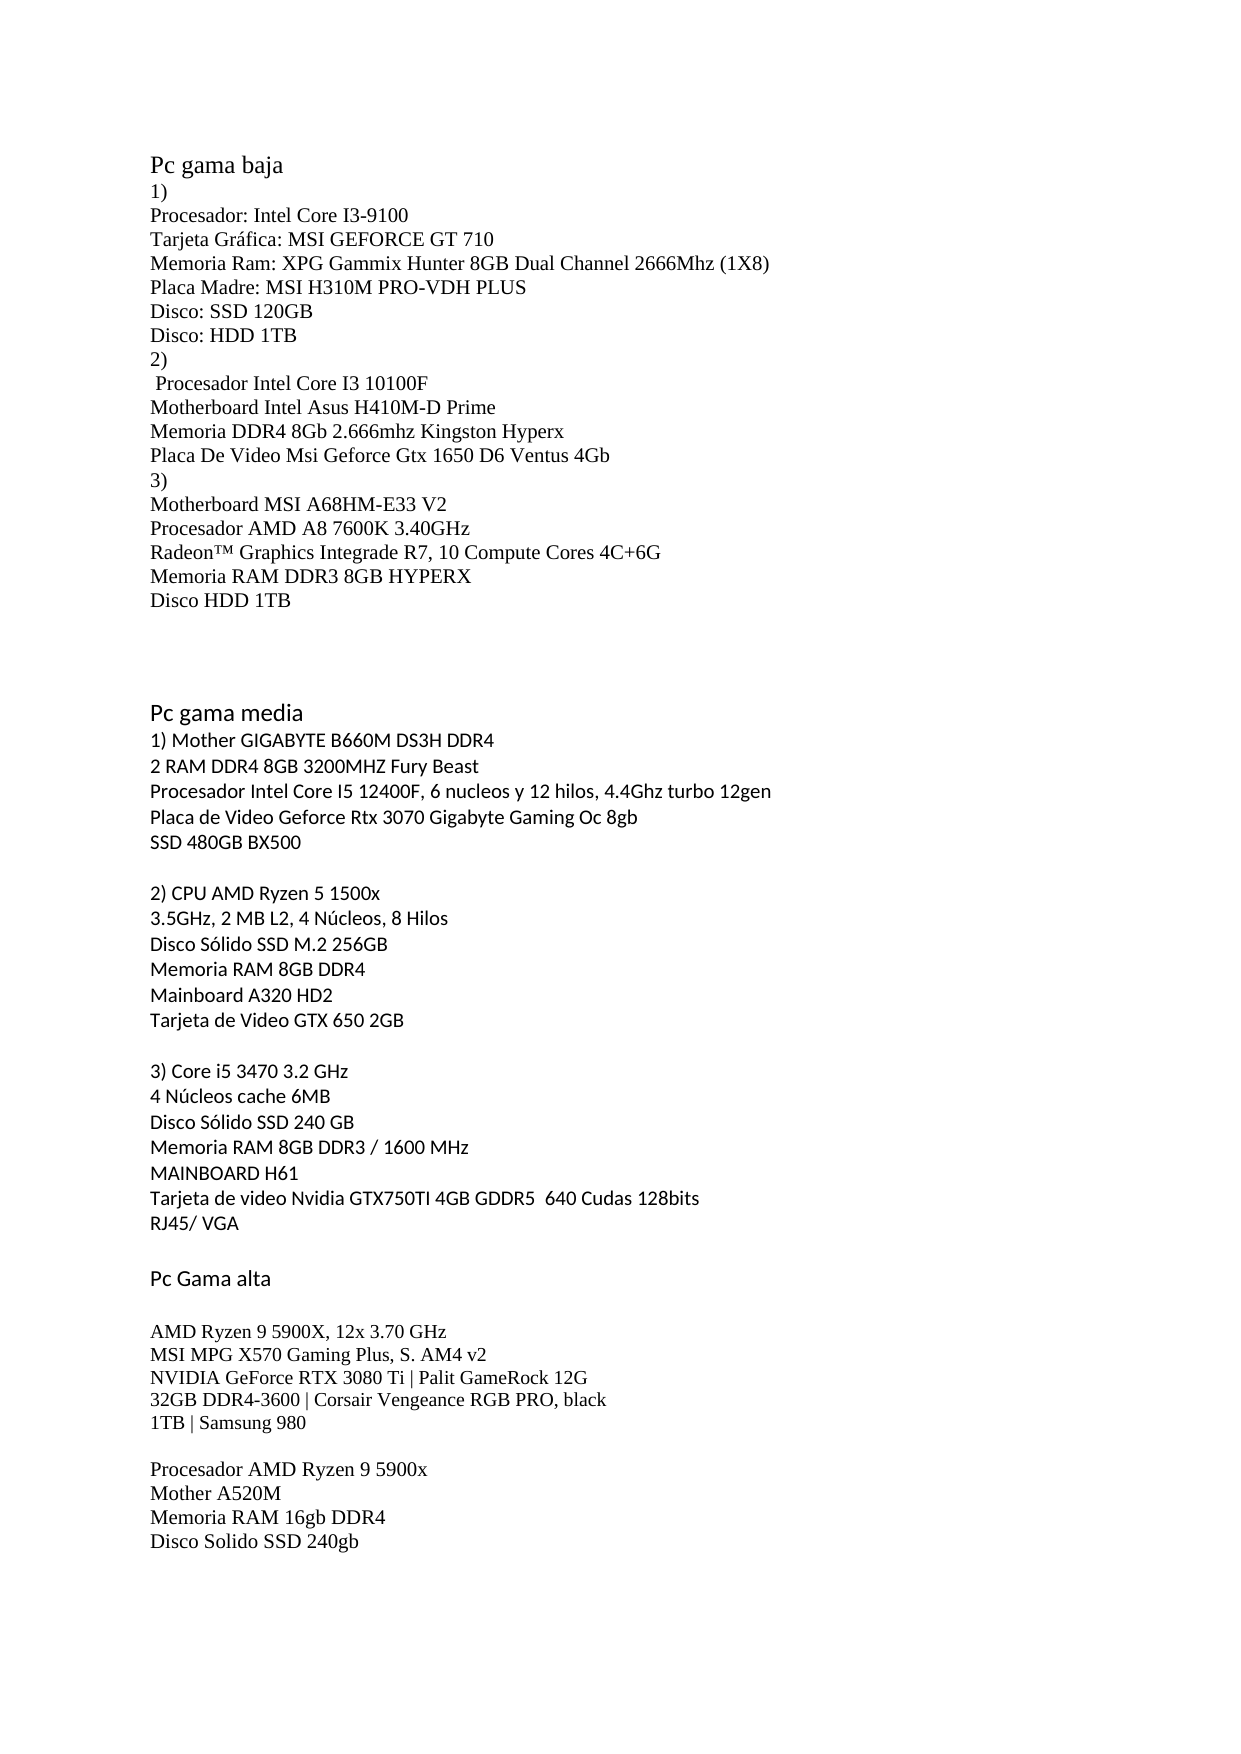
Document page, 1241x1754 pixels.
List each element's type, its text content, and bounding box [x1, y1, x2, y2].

text Motherboard MSI A68HM-E33 V2 Procesador AMD A8 7600K 3.40GHz Radeon™ Graphics Integrade R7, 10 Compute Cores 4C+6G Memoria RAM DDR3 8GB HYPERX Disco HDD 1TB [150, 492, 1090, 612]
text Placa De Video Msi Geforce Gtx 1650 D6 Ventus 4Gb [150, 443, 1090, 467]
text AMD Ryzen 9 5900X, 12x 3.70 GHz [150, 1292, 1090, 1343]
text Disco: SSD 120GB [150, 299, 1090, 323]
text Placa de Video Geforce Rtx 3070 Gigabyte Gaming Oc 8gb [150, 804, 1090, 829]
text Procesador Intel Core I5 12400F, 6 nucleos y 12 hilos, 4.4Ghz turbo 12gen [150, 778, 1090, 804]
text Pc gama media [150, 697, 1090, 728]
text 1) Mother GIGABYTE B660M DS3H DDR4 [150, 728, 1090, 753]
text 2 RAM DDR4 8GB 3200MHZ Fury Beast [150, 753, 1090, 778]
text SSD 480GB BX500 [150, 829, 1090, 855]
text 2) [150, 347, 1090, 371]
text Placa Madre: MSI H310M PRO-VDH PLUS [150, 275, 1090, 299]
text 1TB | Samsung 980 [150, 1411, 1090, 1434]
text MSI MPG X570 Gaming Plus, S. AM4 v2 NVIDIA GeForce RTX 3080 Ti | Palit GameRock 12G 32GB DDR4-3600 | Corsair Vengeance RGB PRO, black [150, 1343, 1090, 1411]
text 3) Core i5 3470 3.2 GHz 4 Núcleos cache 6MB Disco Sólido SSD 240 GB Memoria RAM 8GB DDR3 / 1600 MHz MAINBOARD H61 Tarjeta de video Nvidia GTX750TI 4GB GDDR5 640 Cudas 128bits RJ45/ VGA [150, 1058, 1090, 1264]
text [150, 1457, 1090, 1553]
text Motherboard Intel Asus H410M-D Prime Memoria DDR4 8Gb 2.666mhz Kingston Hyperx [150, 395, 1090, 443]
text 2) CPU AMD Ryzen 5 1500x 3.5GHz, 2 MB L2, 4 Núcleos, 8 Hilos Disco Sólido SSD M.2 256GB Memoria RAM 8GB DDR4 Mainboard A320 HD2 Tarjeta de Video GTX 650 2GB [150, 880, 1090, 1033]
text Pc Gama alta [150, 1264, 1090, 1292]
text Memoria Ram: XPG Gammix Hunter 8GB Dual Channel 2666Mhz (1X8) [150, 251, 1090, 275]
text Tarjeta Gráfica: MSI GEFORCE GT 710 [150, 227, 1090, 251]
text Disco: HDD 1TB [150, 323, 1090, 347]
text Procesador: Intel Core I3-9100 [150, 203, 1090, 227]
text 3) [150, 467, 1090, 492]
text Procesador Intel Core I3 10100F [150, 371, 1090, 395]
text Pc gama baja [150, 150, 1090, 179]
text 1) [150, 179, 1090, 203]
